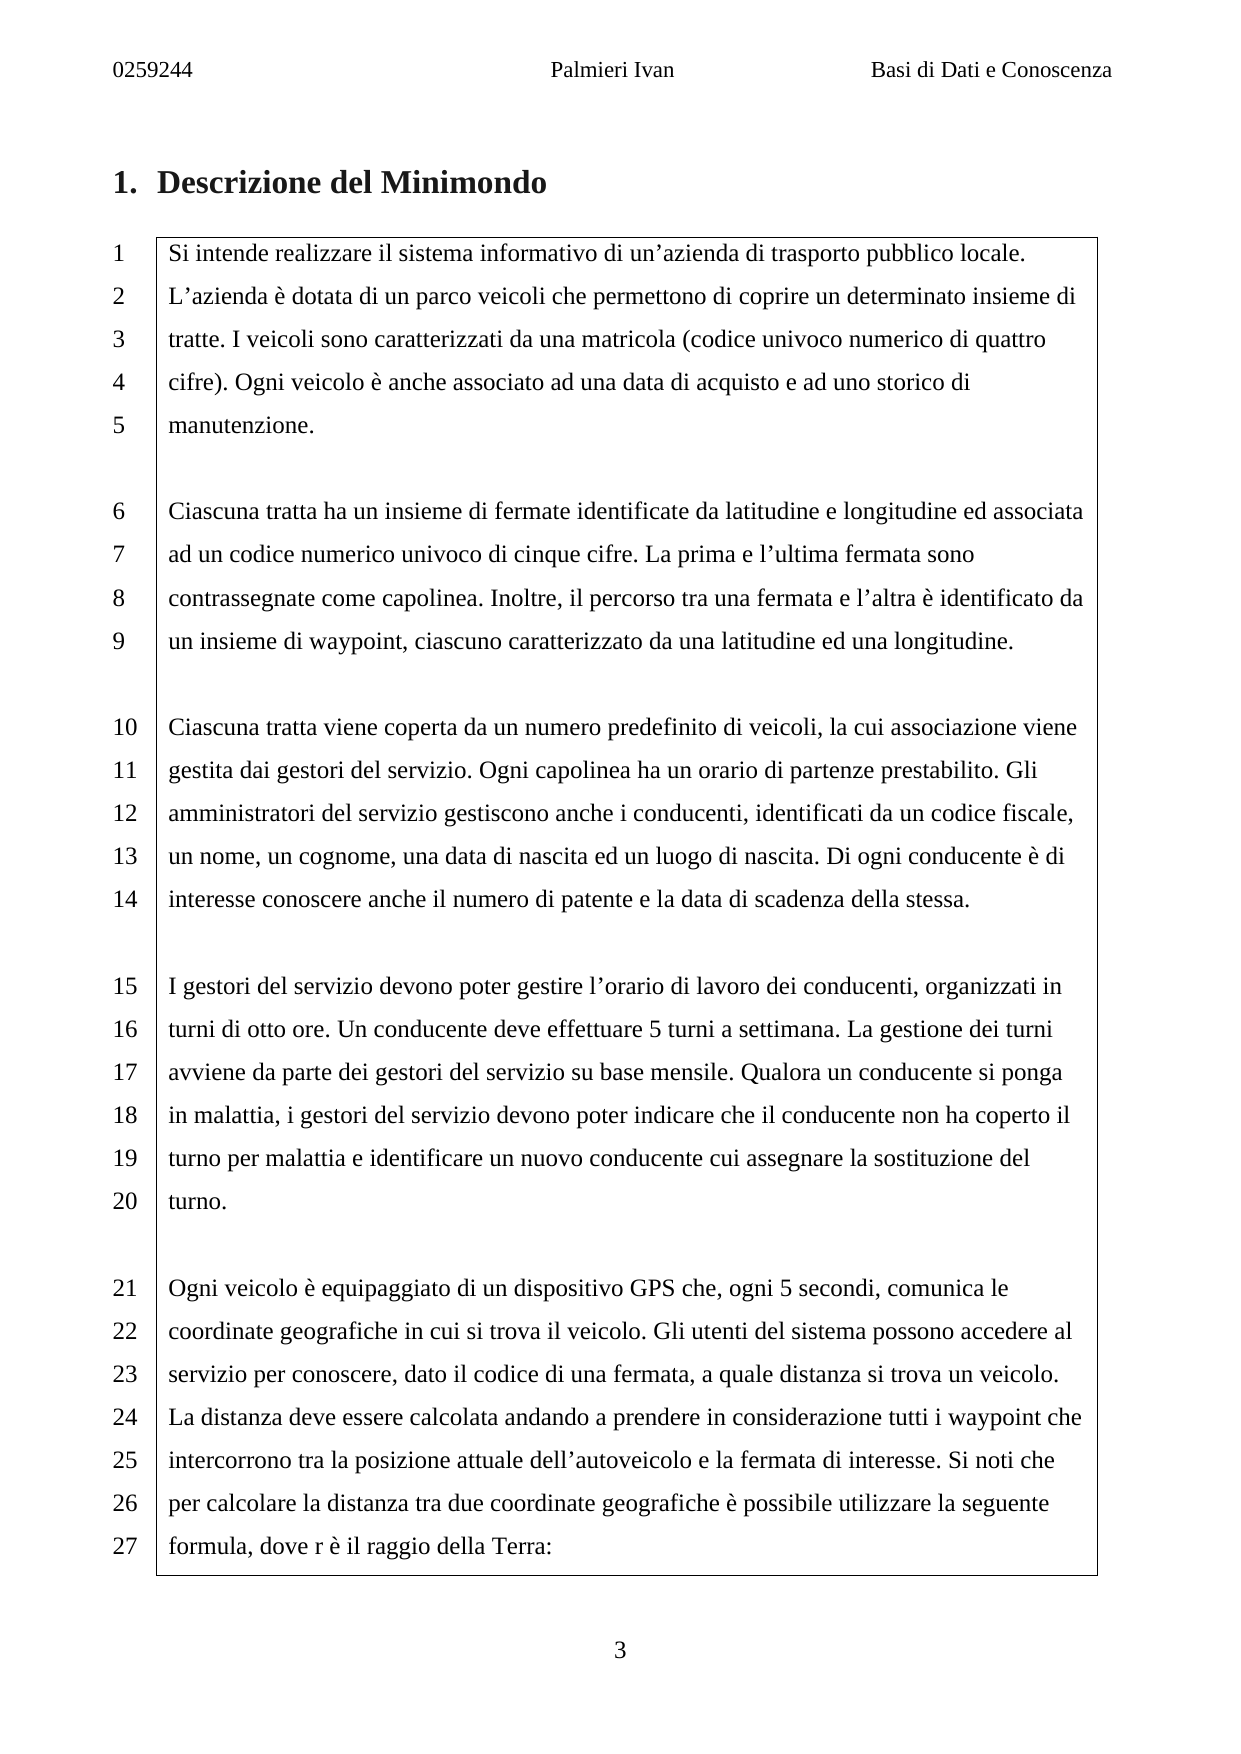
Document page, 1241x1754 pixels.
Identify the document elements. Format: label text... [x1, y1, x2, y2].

table_header 1 2 3 4 5 6 7 8 9 10 11 12 13 14 15 16 17 18 19 20 21 22 23 24 25 26 27 28 29 30 31 32 33 34 35 36 [101, 237, 156, 1574]
subtitle Descrizione del Minimondo [112, 162, 1128, 201]
